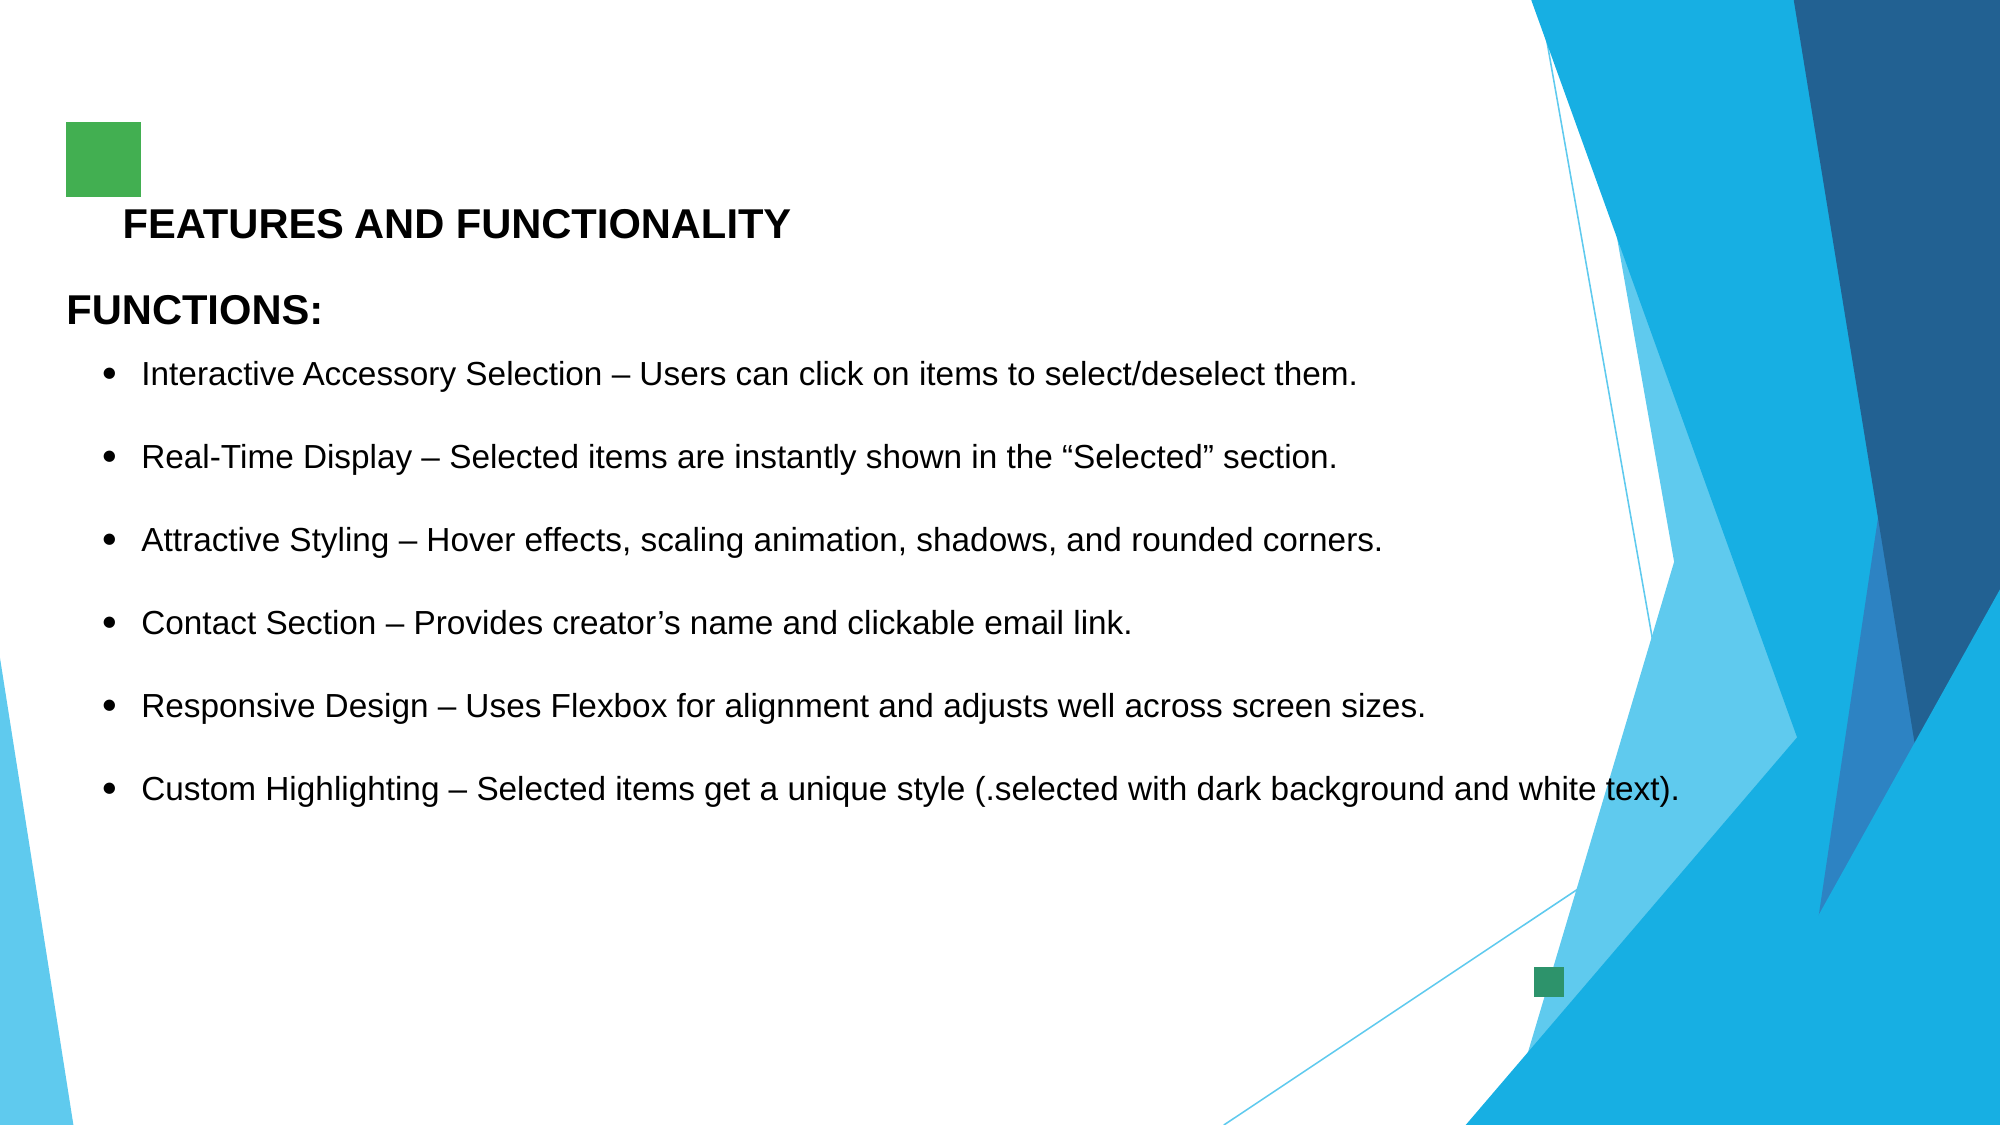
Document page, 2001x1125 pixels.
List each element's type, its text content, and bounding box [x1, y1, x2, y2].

subtitle FEATURES AND FUNCTIONALITY [122, 199, 1869, 247]
list Contact Section – Provides creator’s name and clickable email link. [104, 603, 1869, 641]
list Attractive Styling – Hover effects, scaling animation, shadows, and rounded corners. [104, 520, 1869, 558]
list Custom Highlighting – Selected items get a unique style (.selected with dark background and white text). [104, 769, 1869, 807]
text FUNCTIONS: [66, 286, 1869, 333]
list Real-Time Display – Selected items are instantly shown in the “Selected” section. [104, 437, 1869, 475]
list Responsive Design – Uses Flexbox for alignment and adjusts well across screen sizes. [104, 686, 1869, 724]
list Interactive Accessory Selection – Users can click on items to select/deselect them. [104, 354, 1869, 392]
